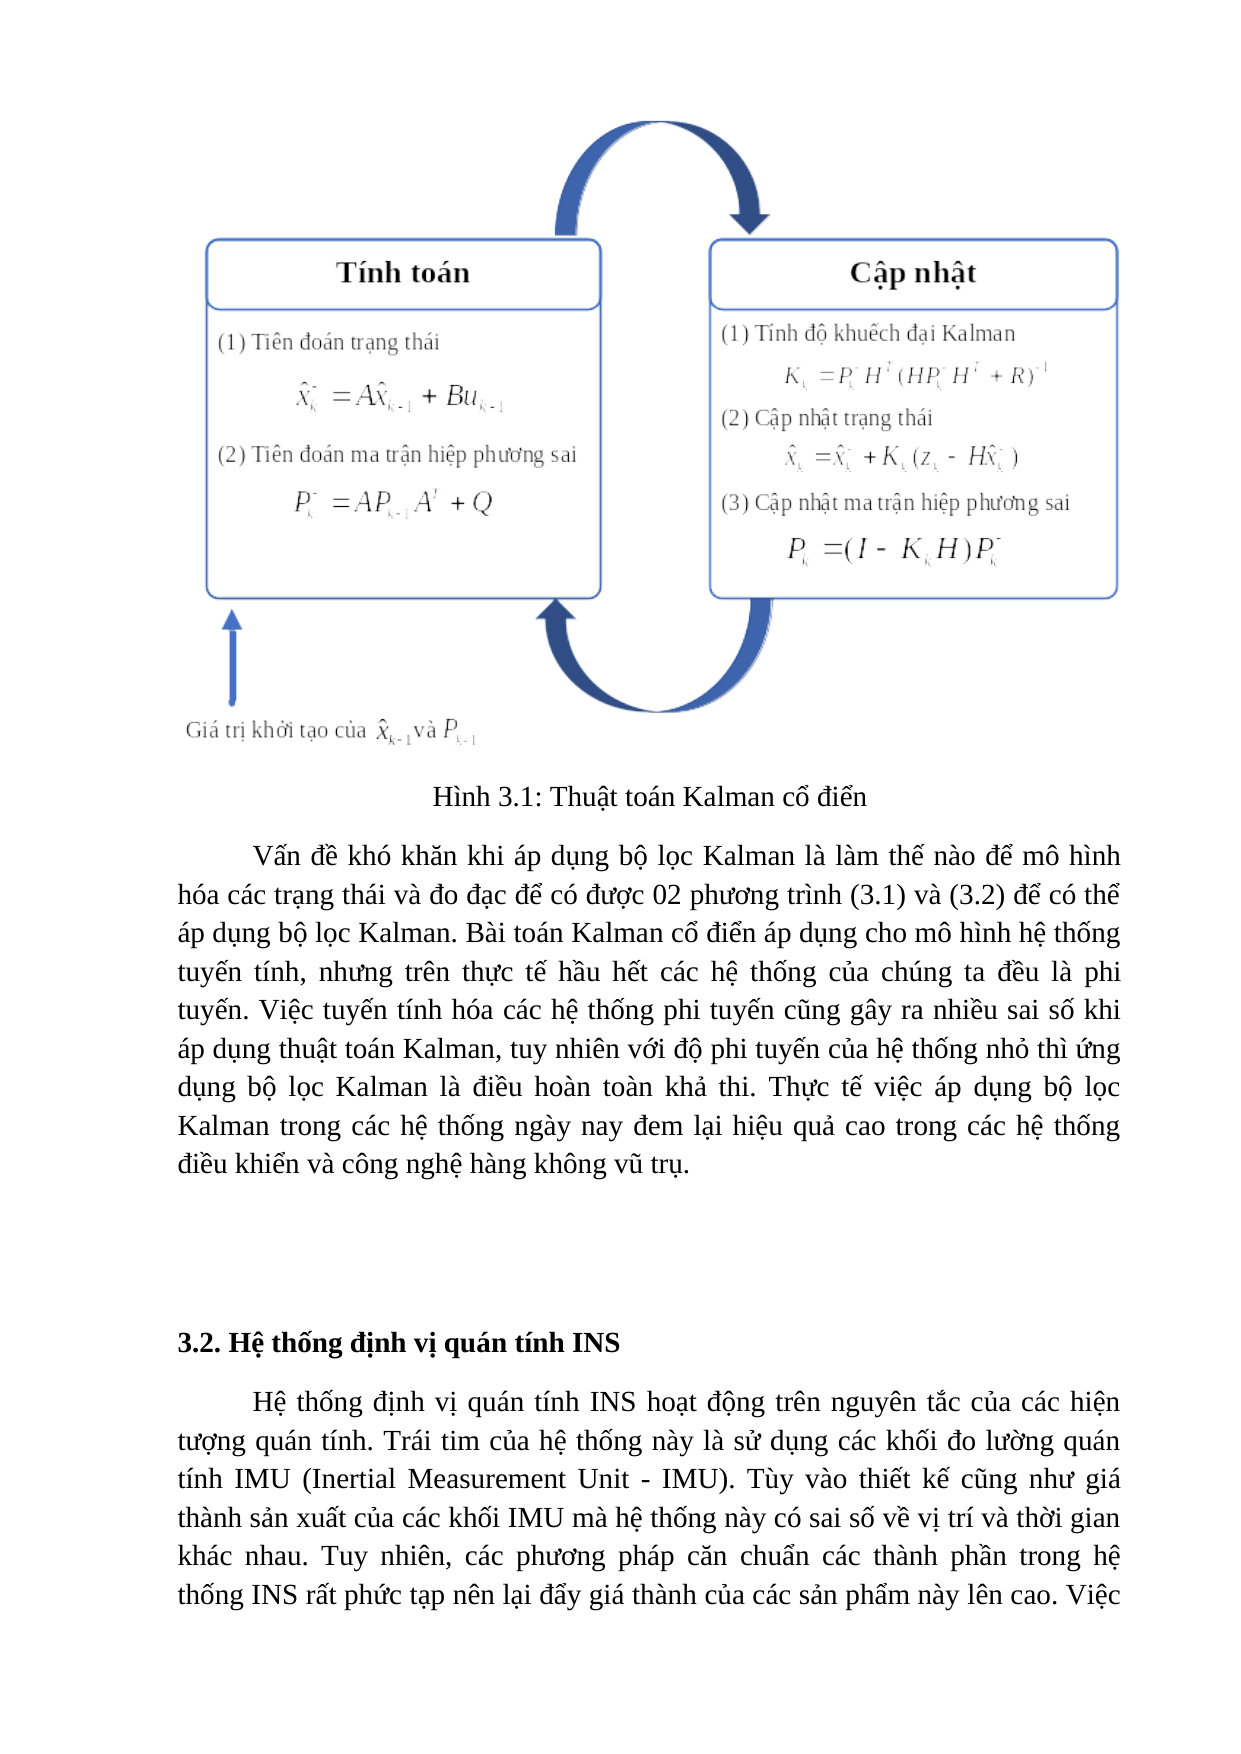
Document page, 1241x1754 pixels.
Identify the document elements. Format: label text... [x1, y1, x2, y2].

text Vấn đề khó khăn khi áp dụng bộ lọc Kalman là làm thế nào để mô hình hóa các trạng thái và đo đạc để có được 02 phương trình (3.1) và (3.2) để có thể áp dụng bộ lọc Kalman. Bài toán Kalman cổ điển áp dụng cho mô hình hệ thống tuyến tính, nhưng trên thực tế hầu hết các hệ thống của chúng ta đều là phi tuyến. Việc tuyến tính hóa các hệ thống phi tuyến cũng gây ra nhiều sai số khi áp dụng thuật toán Kalman, tuy nhiên với độ phi tuyến của hệ thống nhỏ thì ứng dụng bộ lọc Kalman là điều hoàn toàn khả thi. Thực tế việc áp dụng bộ lọc Kalman trong các hệ thống ngày nay đem lại hiệu quả cao trong các hệ thống điều khiển và công nghệ hàng không vũ trụ. [177, 838, 1122, 1180]
text 3.2. Hệ thống định vị quán tính INS [177, 1325, 1122, 1358]
text Hình 3.1: Thuật toán Kalman cổ điển [177, 779, 1122, 812]
